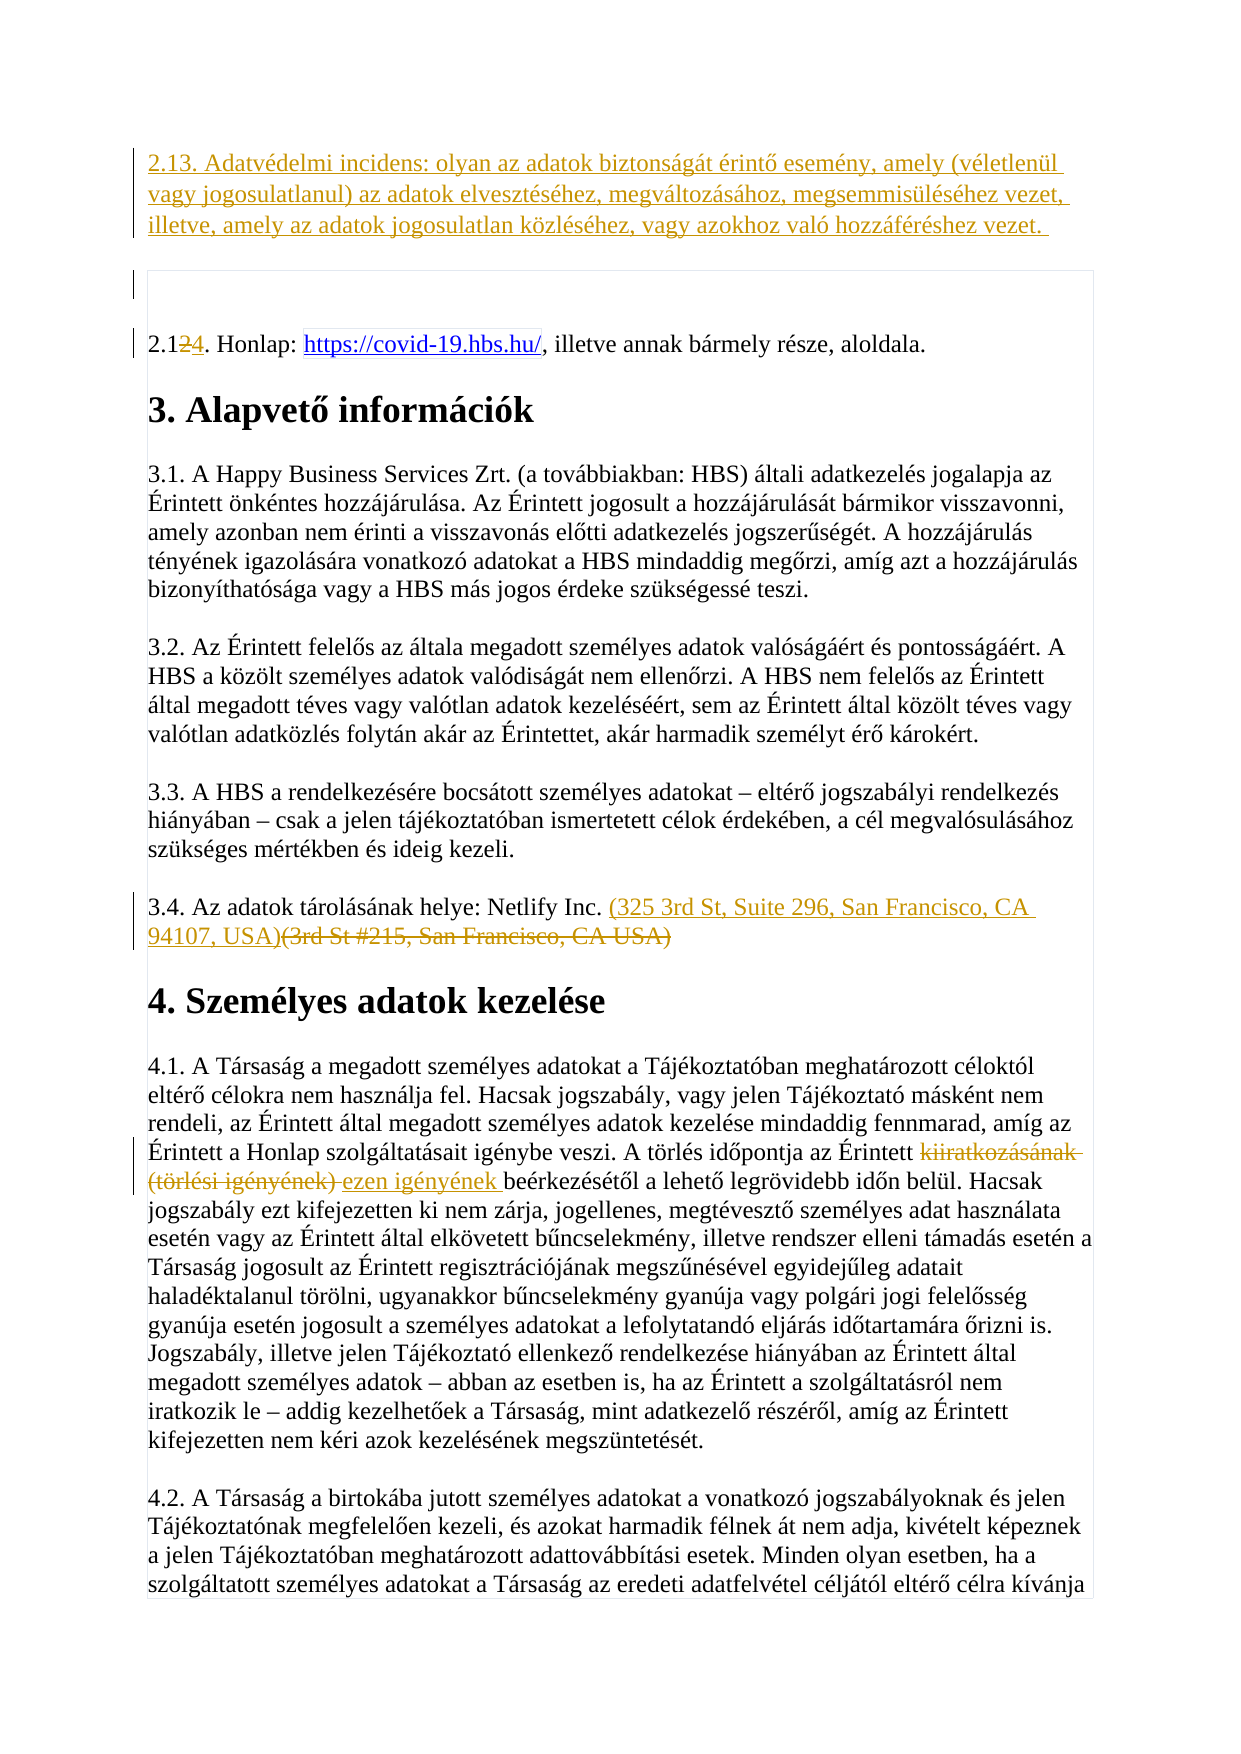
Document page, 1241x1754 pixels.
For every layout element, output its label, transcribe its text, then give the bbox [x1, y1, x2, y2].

text 2.1. Honlap: https://covid-19.hbs.hu/, illetve annak bármely része, aloldala. [542, 328, 1093, 358]
text 4. Személyes adatok kezelése [148, 978, 1093, 1022]
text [148, 1482, 1093, 1598]
text 3.4. Az adatok tárolásának helye: Netlify Inc. [148, 892, 1093, 949]
text 2.1. Honlap: https://covid-19.hbs.hu/, illetve annak bármely része, aloldala. [304, 329, 541, 354]
text 3. Alapvető információk [148, 387, 1093, 430]
text 2.1. Honlap: https://covid-19.hbs.hu/, illetve annak bármely része, aloldala. [148, 328, 303, 358]
text 3.3. A HBS a rendelkezésére bocsátott személyes adatokat – eltérő jogszabályi rendelkezés hiányában – csak a jelen tájékoztatóban ismertetett célok érdekében, a cél megvalósulásához szükséges mértékben és ideig kezeli. [148, 776, 1093, 863]
text 4.1. A Társaság a megadott személyes adatokat a Tájékoztatóban meghatározott céloktól eltérő célokra nem használja fel. Hacsak jogszabály, vagy jelen Tájékoztató másként nem rendeli, az Érintett által megadott személyes adatok kezelése mindaddig fennmarad, amíg az Érintett a Honlap szolgáltatásait igénybe veszi. A törlés időpontja az Érintett beérkezésétől a lehető legrövidebb időn belül. Hacsak jogszabály ezt kifejezetten ki nem zárja, jogellenes, megtévesztő személyes adat használata esetén vagy az Érintett által elkövetett bűncselekmény, illetve rendszer elleni támadás esetén a Társaság jogosult az Érintett regisztrációjának megszűnésével egyidejűleg adatait haladéktalanul törölni, ugyanakkor bűncselekmény gyanúja vagy polgári jogi felelősség gyanúja esetén jogosult a személyes adatokat a lefolytatandó eljárás időtartamára őrizni is. Jogszabály, illetve jelen Tájékoztató ellenkező rendelkezése hiányában az Érintett által megadott személyes adatok – abban az esetben is, ha az Érintett a szolgáltatásról nem iratkozik le – addig kezelhetőek a Társaság, mint adatkezelő részéről, amíg az Érintett kifejezetten nem kéri azok kezelésének megszüntetését. [148, 1051, 1093, 1453]
text 3.2. Az Érintett felelős az általa megadott személyes adatok valóságáért és pontosságáért. A HBS a közölt személyes adatok valódiságát nem ellenőrzi. A HBS nem felelős az Érintett által megadott téves vagy valótlan adatok kezeléséért, sem az Érintett által közölt téves vagy valótlan adatközlés folytán akár az Érintettet, akár harmadik személyt érő károkért. [148, 632, 1093, 747]
text 3.1. A Happy Business Services Zrt. (a továbbiakban: HBS) általi adatkezelés jogalapja az Érintett önkéntes hozzájárulása. Az Érintett jogosult a hozzájárulását bármikor visszavonni, amely azonban nem érinti a visszavonás előtti adatkezelés jogszerűségét. A hozzájárulás tényének igazolására vonatkozó adatokat a HBS mindaddig megőrzi, amíg azt a hozzájárulás bizonyíthatósága vagy a HBS más jogos érdeke szükségessé teszi. [148, 459, 1093, 603]
